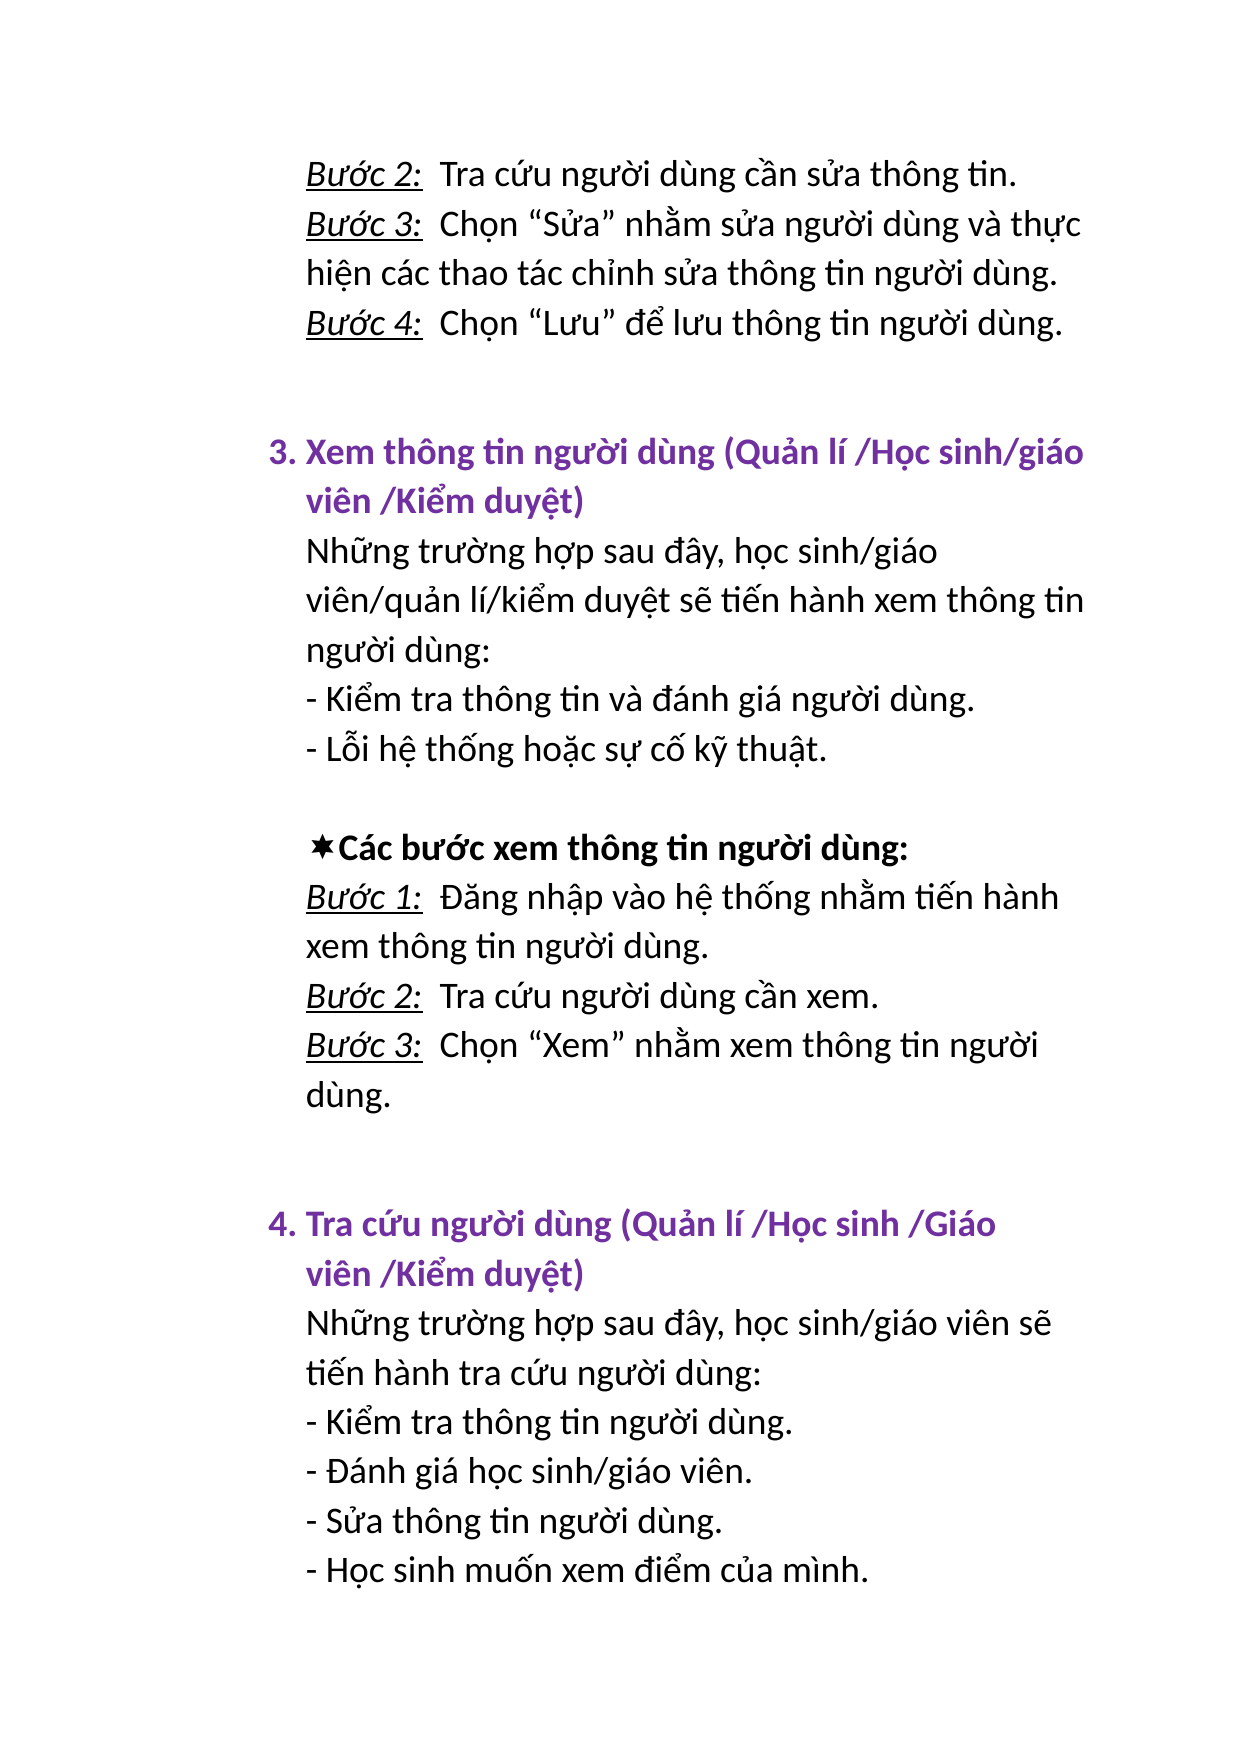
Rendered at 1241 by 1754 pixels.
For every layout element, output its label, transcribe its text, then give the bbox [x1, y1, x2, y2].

list Bước 2: Tra cứu người dùng cần sửa thông tin. [306, 150, 1090, 196]
list Bước 1: Đăng nhập vào hệ thống nhằm tiến hành xem thông tin người dùng. [306, 873, 1090, 968]
list Bước 2: Tra cứu người dùng cần xem. [306, 972, 1090, 1018]
list Những trường hợp sau đây, học sinh/giáo viên/quản lí/kiểm duyệt sẽ tiến hành xem thông tin người dùng: [306, 527, 1090, 671]
list - Kiểm tra thông tin người dùng. [306, 1398, 1090, 1444]
list Xem thông tin người dùng (Quản lí /Học sinh/giáo viên /Kiểm duyệt) [268, 428, 1090, 523]
list - Học sinh muốn xem điểm của mình. [306, 1546, 1090, 1592]
list Tra cứu người dùng (Quản lí /Học sinh /Giáo viên /Kiểm duyệt) [268, 1200, 1090, 1295]
list Bước 3: Chọn “Sửa” nhằm sửa người dùng và thực hiện các thao tác chỉnh sửa thông tin người dùng. [306, 199, 1090, 295]
list Bước 3: Chọn “Xem” nhằm xem thông tin người dùng. [306, 1021, 1090, 1117]
list - Kiểm tra thông tin và đánh giá người dùng. [306, 675, 1090, 721]
list - Lỗi hệ thống hoặc sự cố kỹ thuật. [306, 724, 1090, 770]
list Những trường hợp sau đây, học sinh/giáo viên sẽ tiến hành tra cứu người dùng: [306, 1299, 1090, 1394]
list Bước 4: Chọn “Lưu” để lưu thông tin người dùng. [306, 298, 1090, 344]
list - Đánh giá học sinh/giáo viên. [306, 1447, 1090, 1493]
list - Sửa thông tin người dùng. [306, 1497, 1090, 1543]
list Các bước xem thông tin người dùng: [306, 823, 1090, 869]
